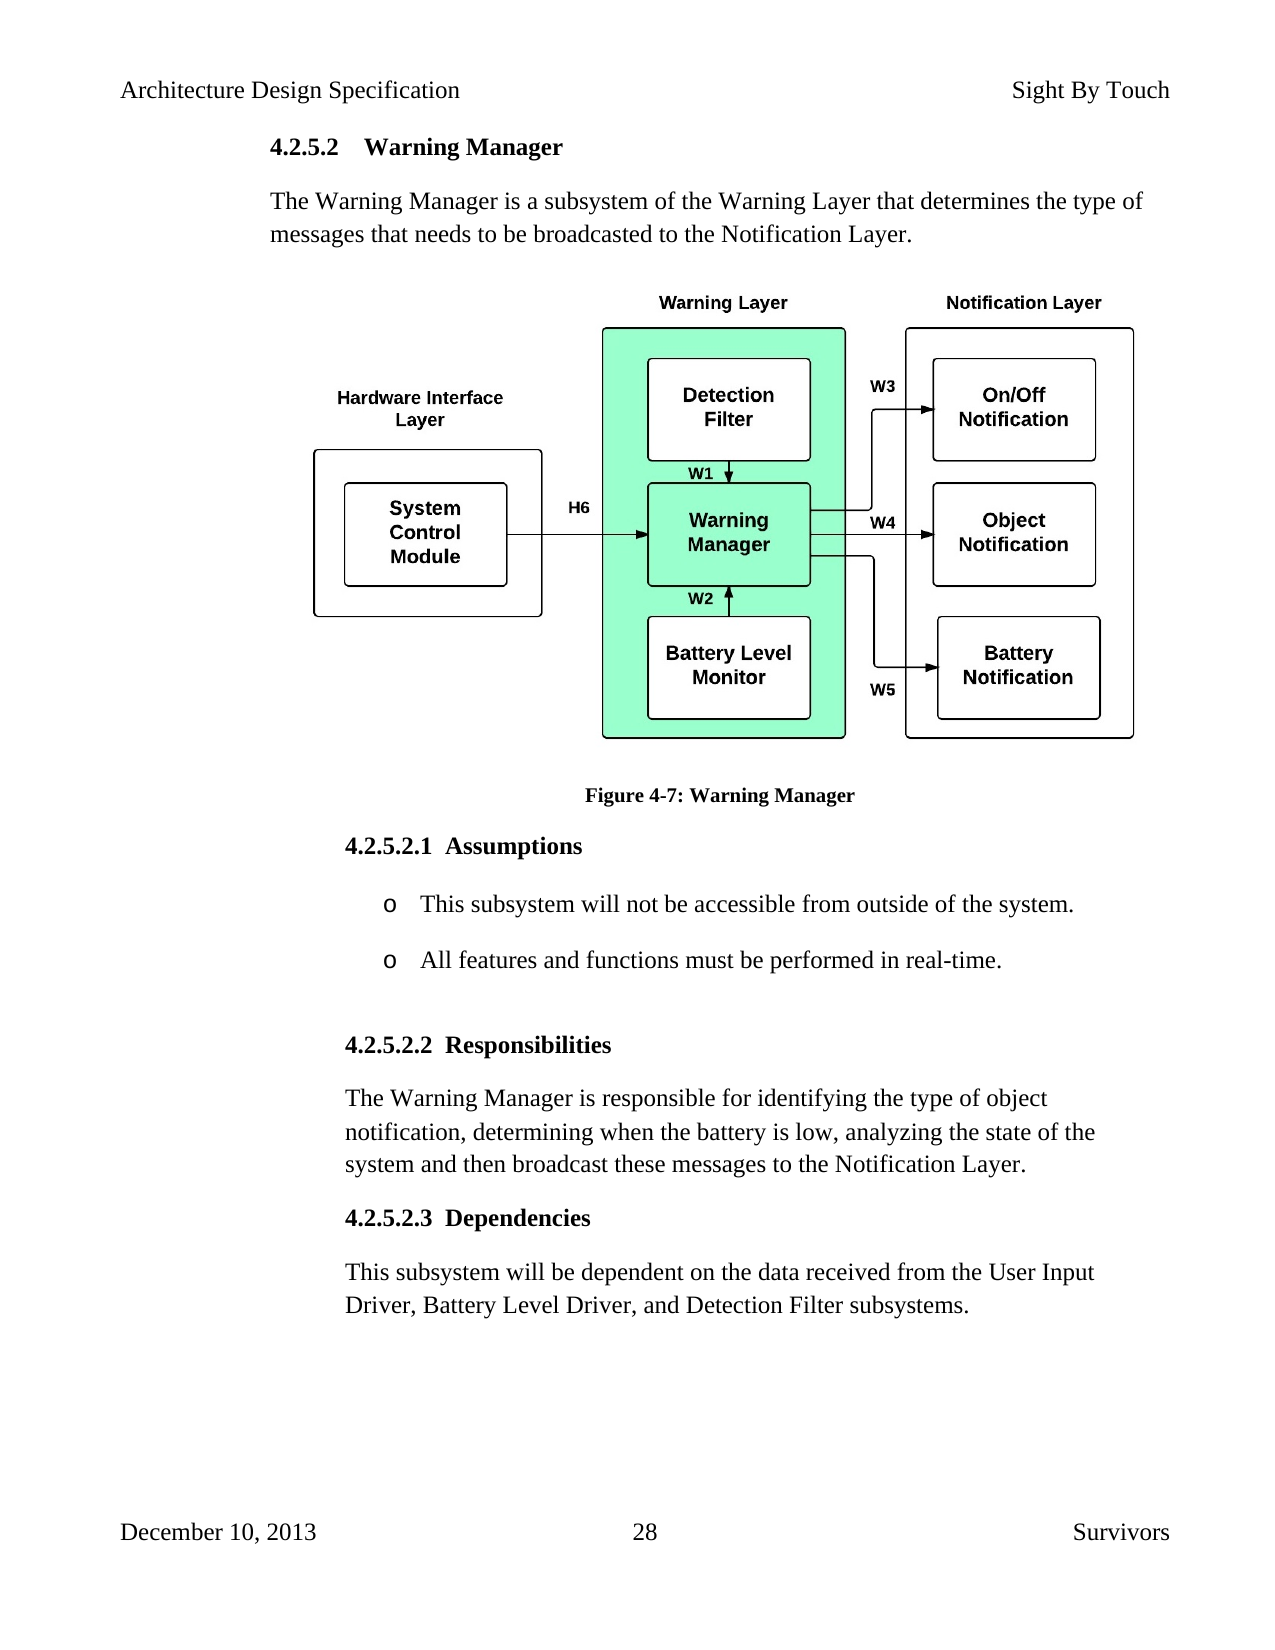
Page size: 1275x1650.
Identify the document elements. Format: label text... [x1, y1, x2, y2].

text The Warning Manager is a subsystem of the Warning Layer that determines the type of messages that needs to be broadcasted to the Notification Layer. [270, 186, 1170, 248]
text This subsystem will be dependent on the data received from the User Input Driver, Battery Level Driver, and Detection Filter subsystems. [345, 1257, 1170, 1319]
text 4.2.5.2.3 Dependencies [345, 1203, 1170, 1232]
picture [291, 273, 1149, 758]
list This subsystem will not be accessible from outside of the system. [382, 889, 1170, 920]
text Figure 4-7: Warning Manager [270, 783, 1170, 807]
text 4.2.5.2 Warning Manager [120, 132, 1170, 161]
list All features and functions must be performed in real-time. [382, 945, 1170, 976]
text 4.2.5.2.2 Responsibilities [195, 1030, 1170, 1058]
text 4.2.5.2.1 Assumptions [195, 831, 1170, 860]
text The Warning Manager is responsible for identifying the type of object notification, determining when the battery is low, analyzing the state of the system and then broadcast these messages to the Notification Layer. [345, 1083, 1170, 1178]
